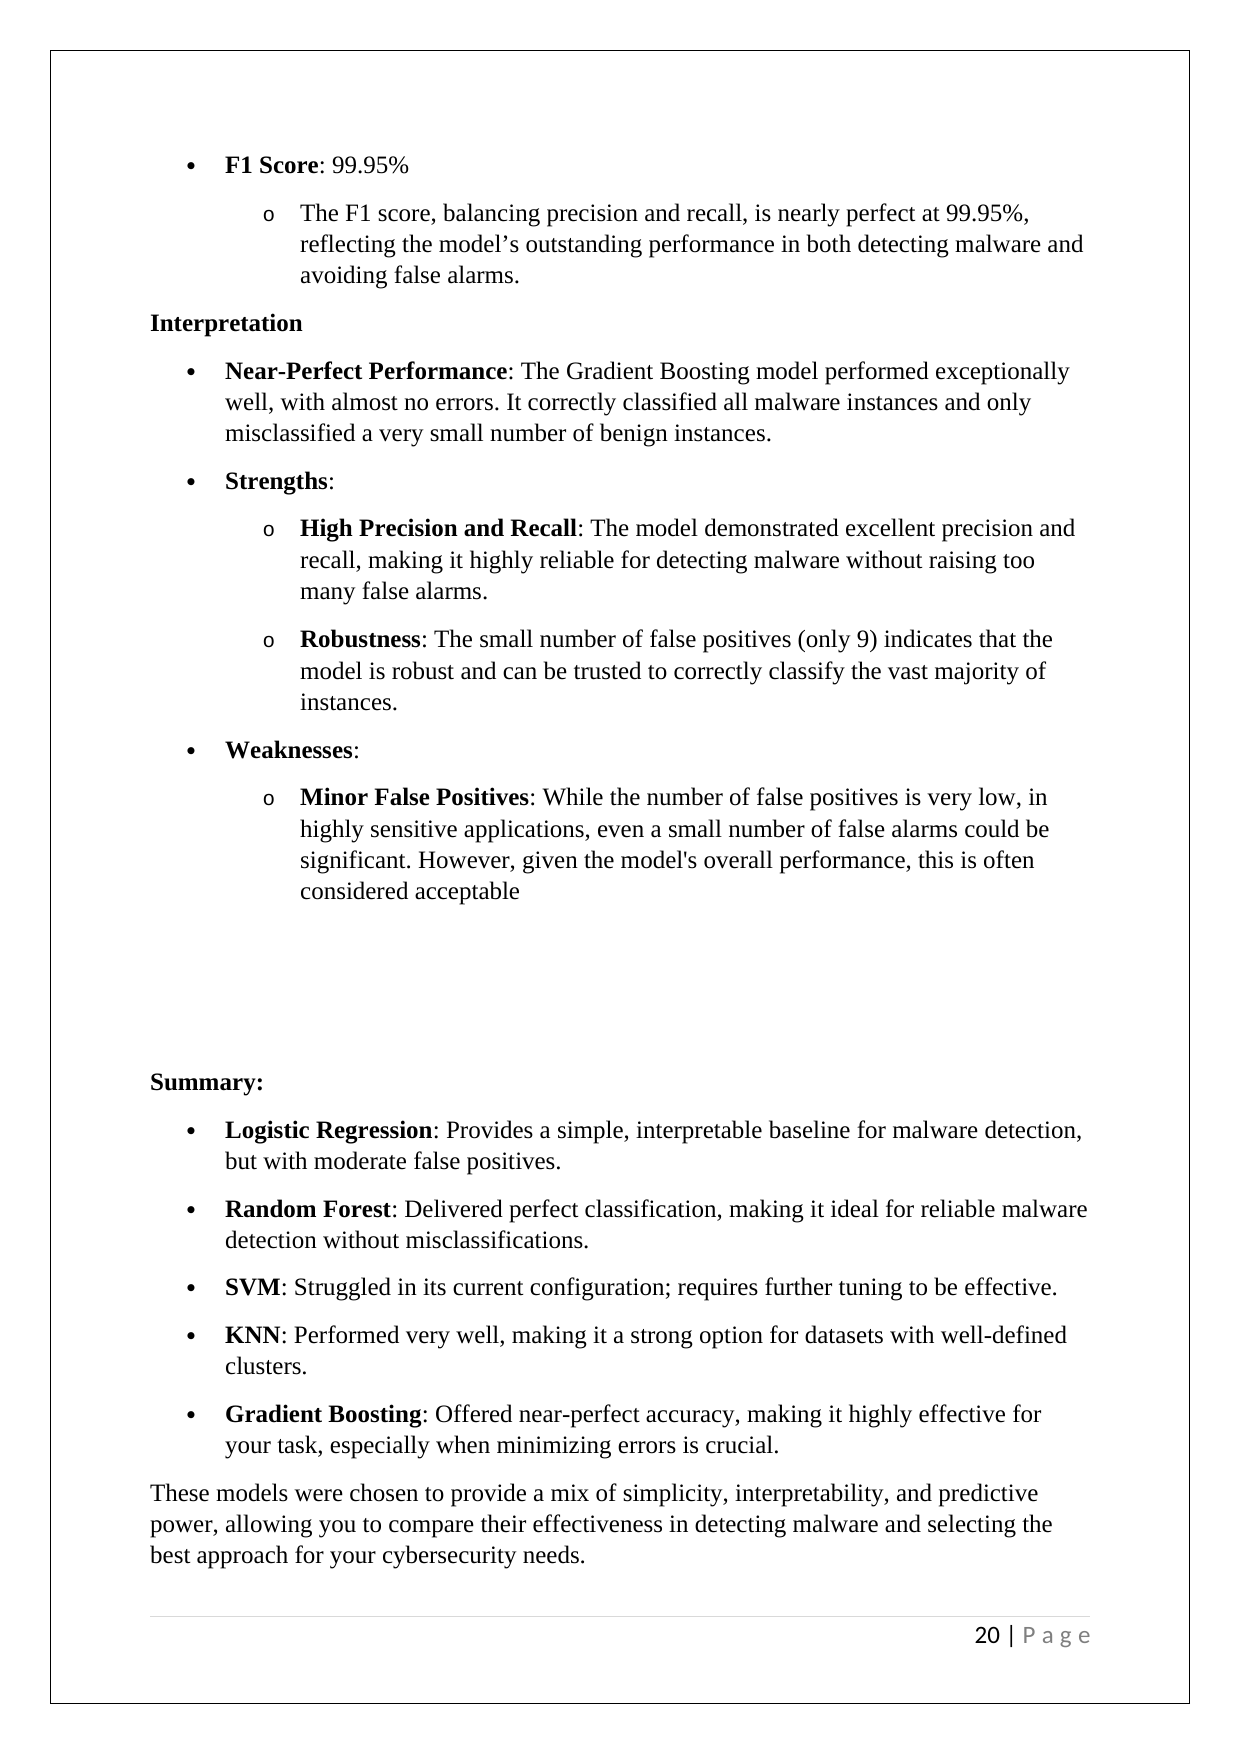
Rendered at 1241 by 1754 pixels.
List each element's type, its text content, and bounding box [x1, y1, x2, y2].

list Near-Perfect Performance: The Gradient Boosting model performed exceptionally well, with almost no errors. It correctly classified all malware instances and only misclassified a very small number of benign instances. [187, 356, 1090, 447]
list Strengths: [187, 466, 1090, 494]
list Gradient Boosting: Offered near-perfect accuracy, making it highly effective for your task, especially when minimizing errors is crucial. [187, 1399, 1090, 1459]
list SVM: Struggled in its current configuration; requires further tuning to be effective. [187, 1272, 1090, 1301]
list KNN: Performed very well, making it a strong option for datasets with well-defined clusters. [187, 1320, 1090, 1380]
text Interpretation [150, 308, 1090, 337]
list F1 Score: 99.95% [187, 150, 1090, 179]
list Logistic Regression: Provides a simple, interpretable baseline for malware detection, but with moderate false positives. [187, 1115, 1090, 1175]
list Minor False Positives: While the number of false positives is very low, in highly sensitive applications, even a small number of false alarms could be significant. However, given the model's overall performance, this is often considered acceptable [262, 782, 1090, 905]
text Summary: [150, 1067, 1090, 1096]
text These models were chosen to provide a mix of simplicity, interpretability, and predictive power, allowing you to compare their effectiveness in detecting malware and selecting the best approach for your cybersecurity needs. [150, 1478, 1090, 1568]
list High Precision and Recall: The model demonstrated excellent precision and recall, making it highly reliable for detecting malware without raising too many false alarms. [262, 513, 1090, 605]
list Weaknesses: [187, 735, 1090, 763]
list The F1 score, balancing precision and recall, is nearly perfect at 99.95%, reflecting the model’s outstanding performance in both detecting malware and avoiding false alarms. [262, 198, 1090, 289]
list Robustness: The small number of false positives (only 9) indicates that the model is robust and can be trusted to correctly classify the vast majority of instances. [262, 624, 1090, 716]
list Random Forest: Delivered perfect classification, making it ideal for reliable malware detection without misclassifications. [187, 1194, 1090, 1253]
